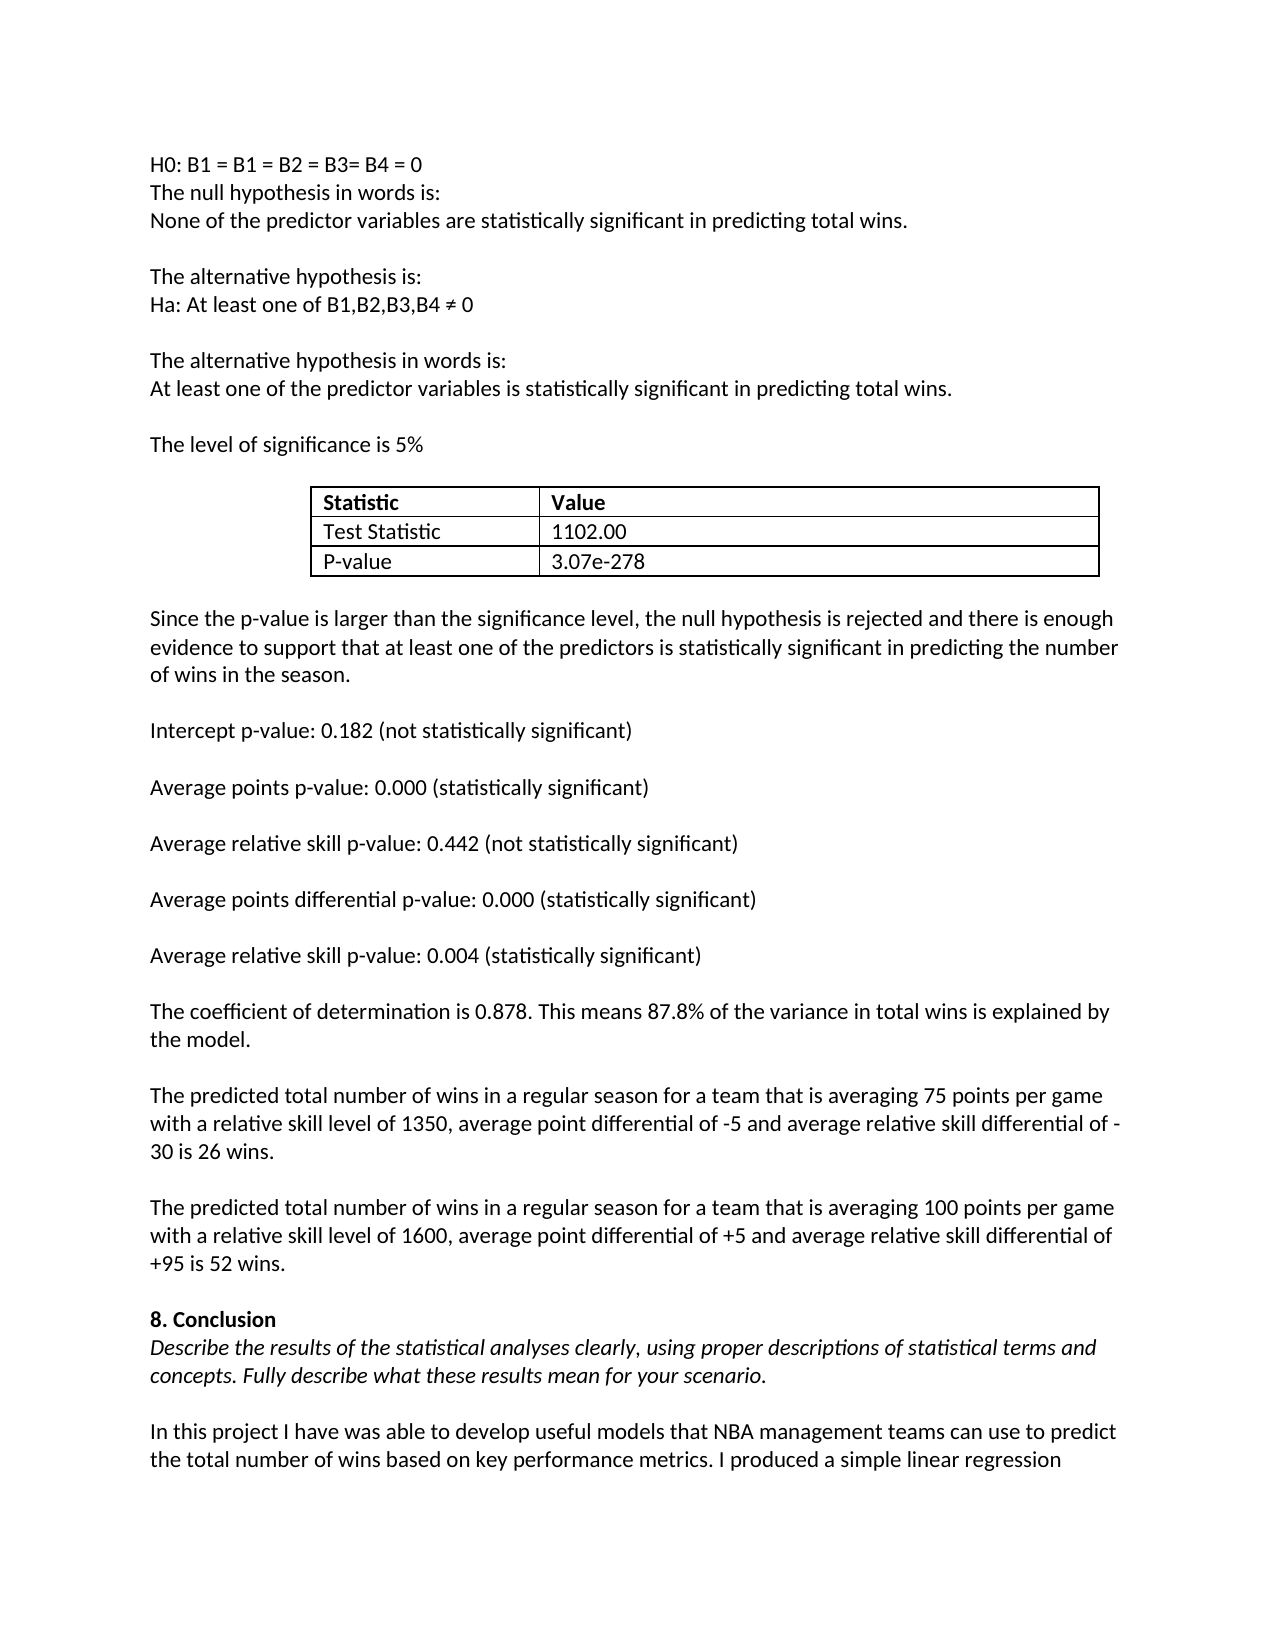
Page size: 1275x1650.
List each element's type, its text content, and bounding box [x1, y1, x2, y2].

text The predicted total number of wins in a regular season for a team that is averaging 75 points per game with a relative skill level of 1350, average point differential of -5 and average relative skill differential of -30 is 26 wins. [150, 1081, 1125, 1165]
text Average relative skill p-value: 0.004 (statistically significant) [150, 941, 1125, 969]
text Average relative skill p-value: 0.442 (not statistically significant) [150, 829, 1125, 857]
text The null hypothesis in words is: [150, 178, 1125, 206]
table_cell Test Statistic [312, 517, 539, 545]
text H0: B1 = B1 = B2 = B3= B4 = 0 [150, 150, 1125, 178]
table_cell 3.07e-278 [540, 547, 1098, 575]
text The predicted total number of wins in a regular season for a team that is averaging 100 points per game with a relative skill level of 1600, average point differential of +5 and average relative skill differential of +95 is 52 wins. [150, 1193, 1125, 1277]
text The alternative hypothesis in words is: [150, 346, 1125, 374]
subtitle 8. Conclusion [150, 1305, 1125, 1333]
text Intercept p-value: 0.182 (not statistically significant) [150, 717, 1125, 745]
table_cell P-value [312, 547, 539, 575]
text The coefficient of determination is 0.878. This means 87.8% of the variance in total wins is explained by the model. [150, 997, 1125, 1053]
table_header Statistic [312, 488, 539, 516]
text Since the p-value is larger than the significance level, the null hypothesis is rejected and there is enough evidence to support that at least one of the predictors is statistically significant in predicting the number of wins in the season. [150, 604, 1125, 689]
text The alternative hypothesis is: [150, 262, 1125, 290]
text Average points p-value: 0.000 (statistically significant) [150, 773, 1125, 801]
text Describe the results of the statistical analyses clearly, using proper descriptions of statistical terms and concepts. Fully describe what these results mean for your scenario. [150, 1333, 1125, 1389]
table_cell 1102.00 [540, 517, 1098, 545]
text Average points differential p-value: 0.000 (statistically significant) [150, 885, 1125, 913]
text At least one of the predictor variables is statistically significant in predicting total wins. [150, 374, 1125, 402]
text None of the predictor variables are statistically significant in predicting total wins. [150, 206, 1125, 234]
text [150, 1417, 1125, 1473]
text The level of significance is 5% [150, 430, 1125, 458]
text Ha: At least one of B1,B2,B3,B4 ≠ 0 [150, 290, 1125, 318]
table_header Value [540, 488, 1098, 516]
